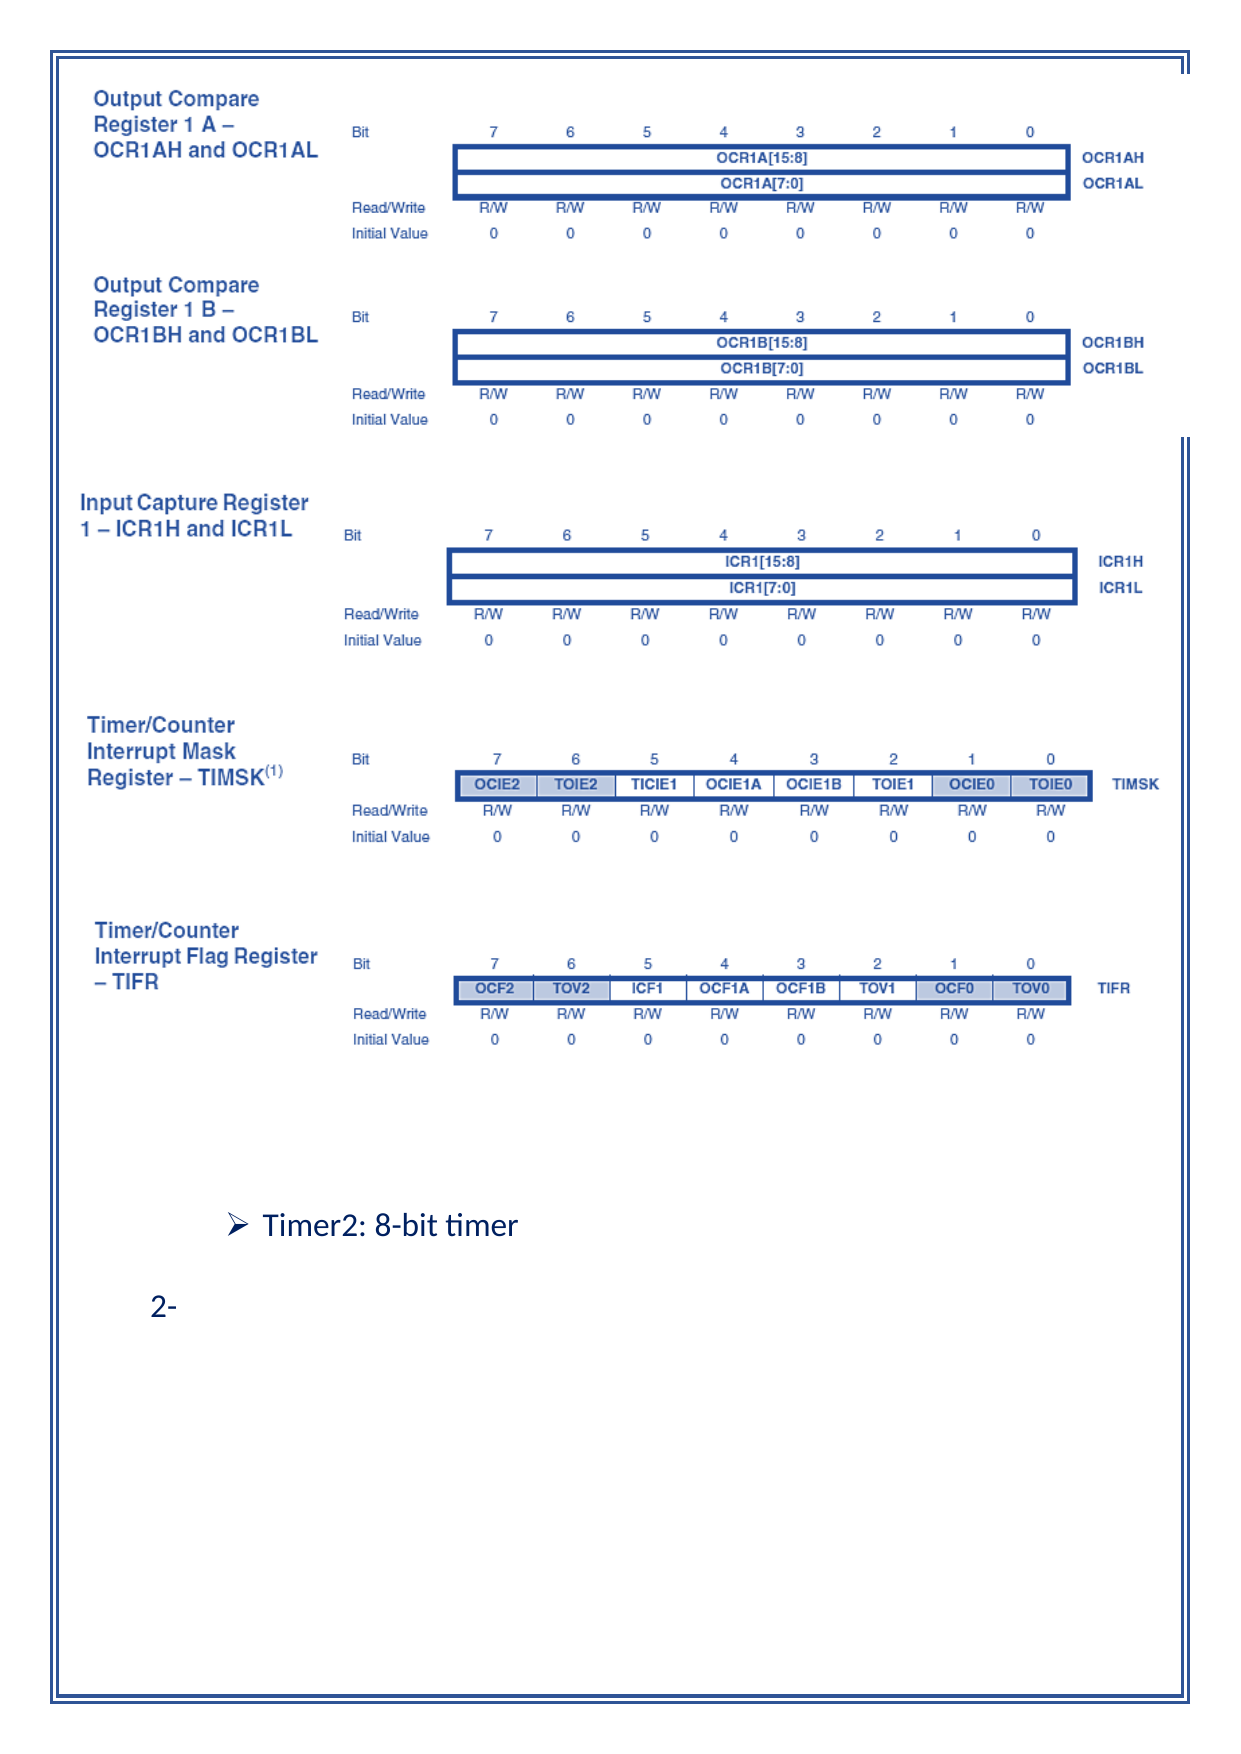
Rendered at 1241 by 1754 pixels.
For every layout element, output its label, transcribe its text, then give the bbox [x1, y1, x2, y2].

list Timer2: 8-bit timer [225, 1204, 1165, 1244]
